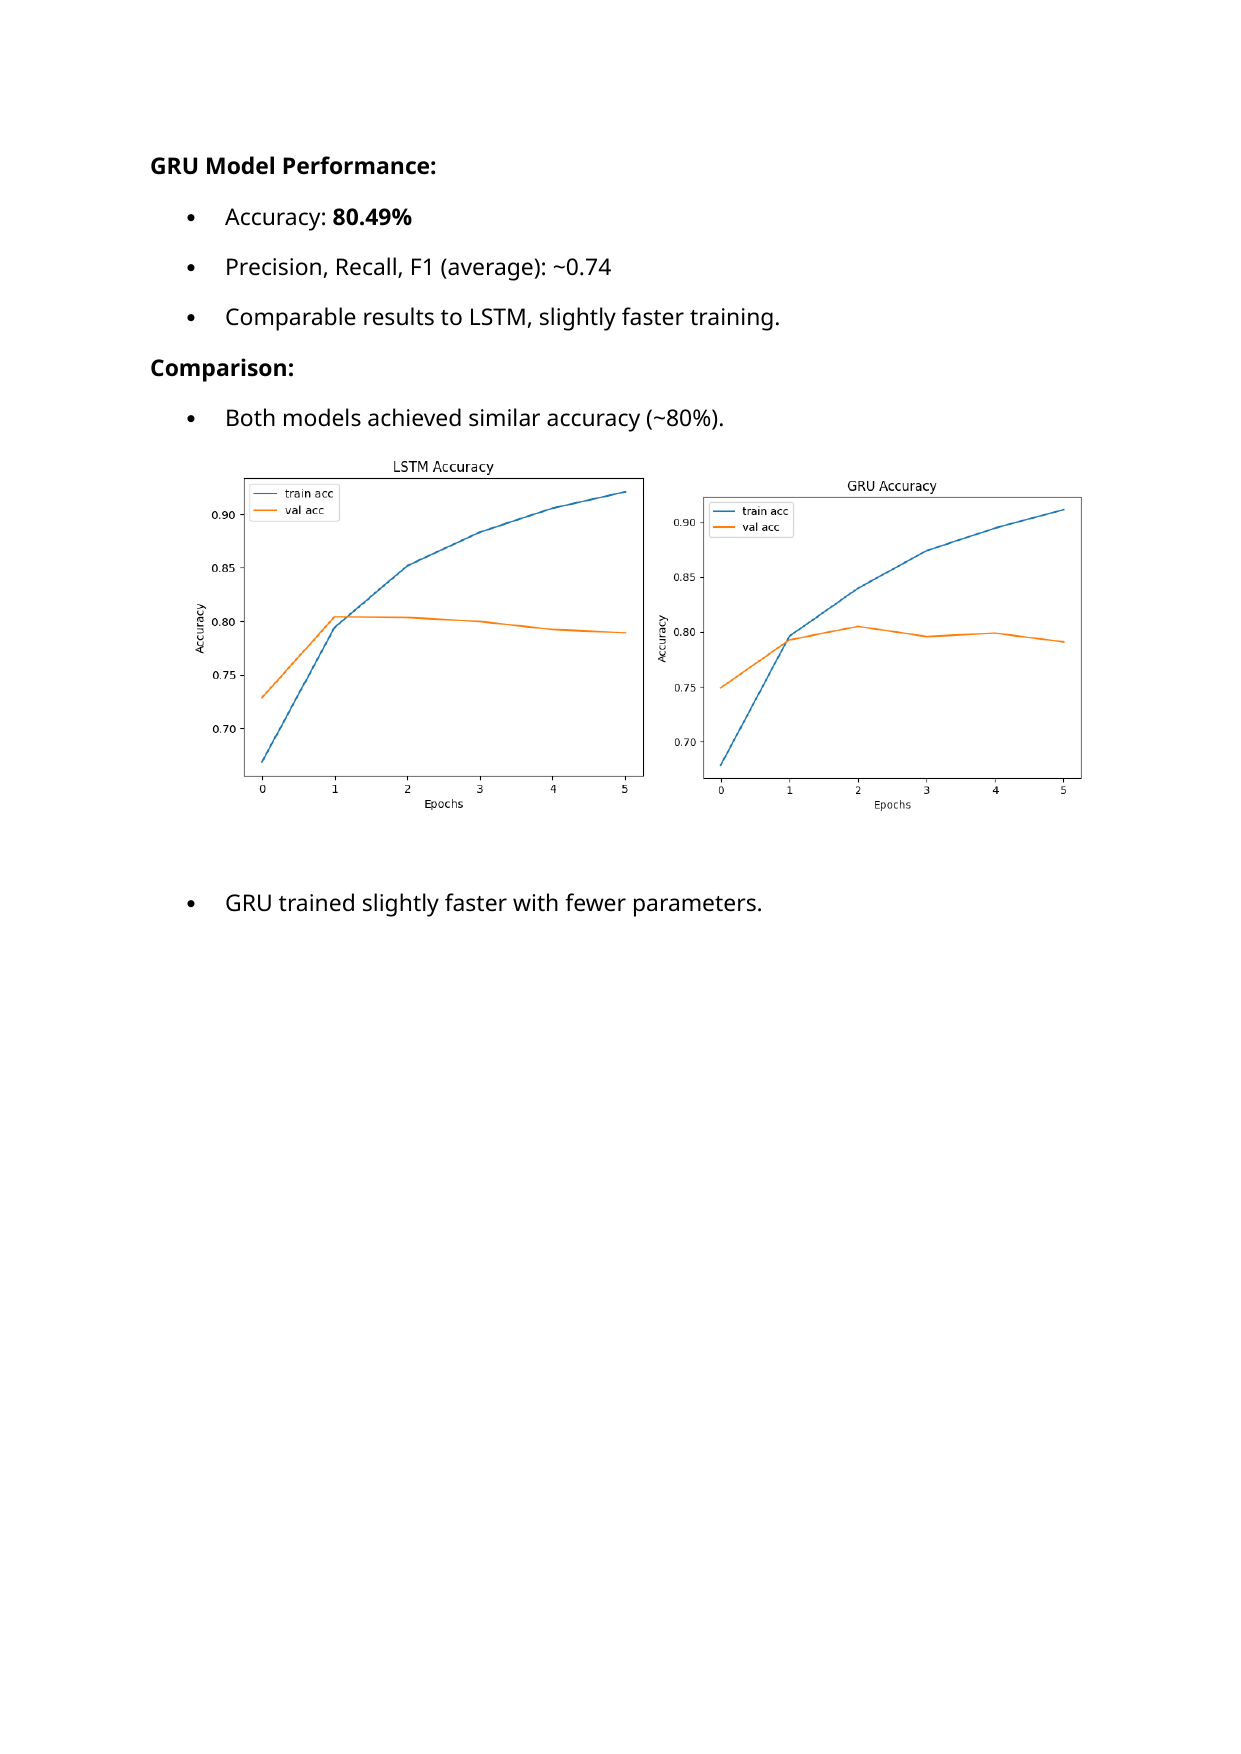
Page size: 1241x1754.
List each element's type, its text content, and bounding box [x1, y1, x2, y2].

text Comparison: [150, 352, 1090, 383]
list Accuracy: 80.49% [187, 200, 1090, 232]
list Precision, Recall, F1 (average): ~0.74 [187, 251, 1090, 282]
list GRU trained slightly faster with fewer parameters. [187, 887, 1090, 919]
picture [187, 452, 1088, 818]
list Both models achieved similar accuracy (~80%). [187, 402, 1090, 433]
text GRU Model Performance: [150, 150, 1090, 181]
list Comparable results to LSTM, slightly faster training. [187, 301, 1090, 332]
